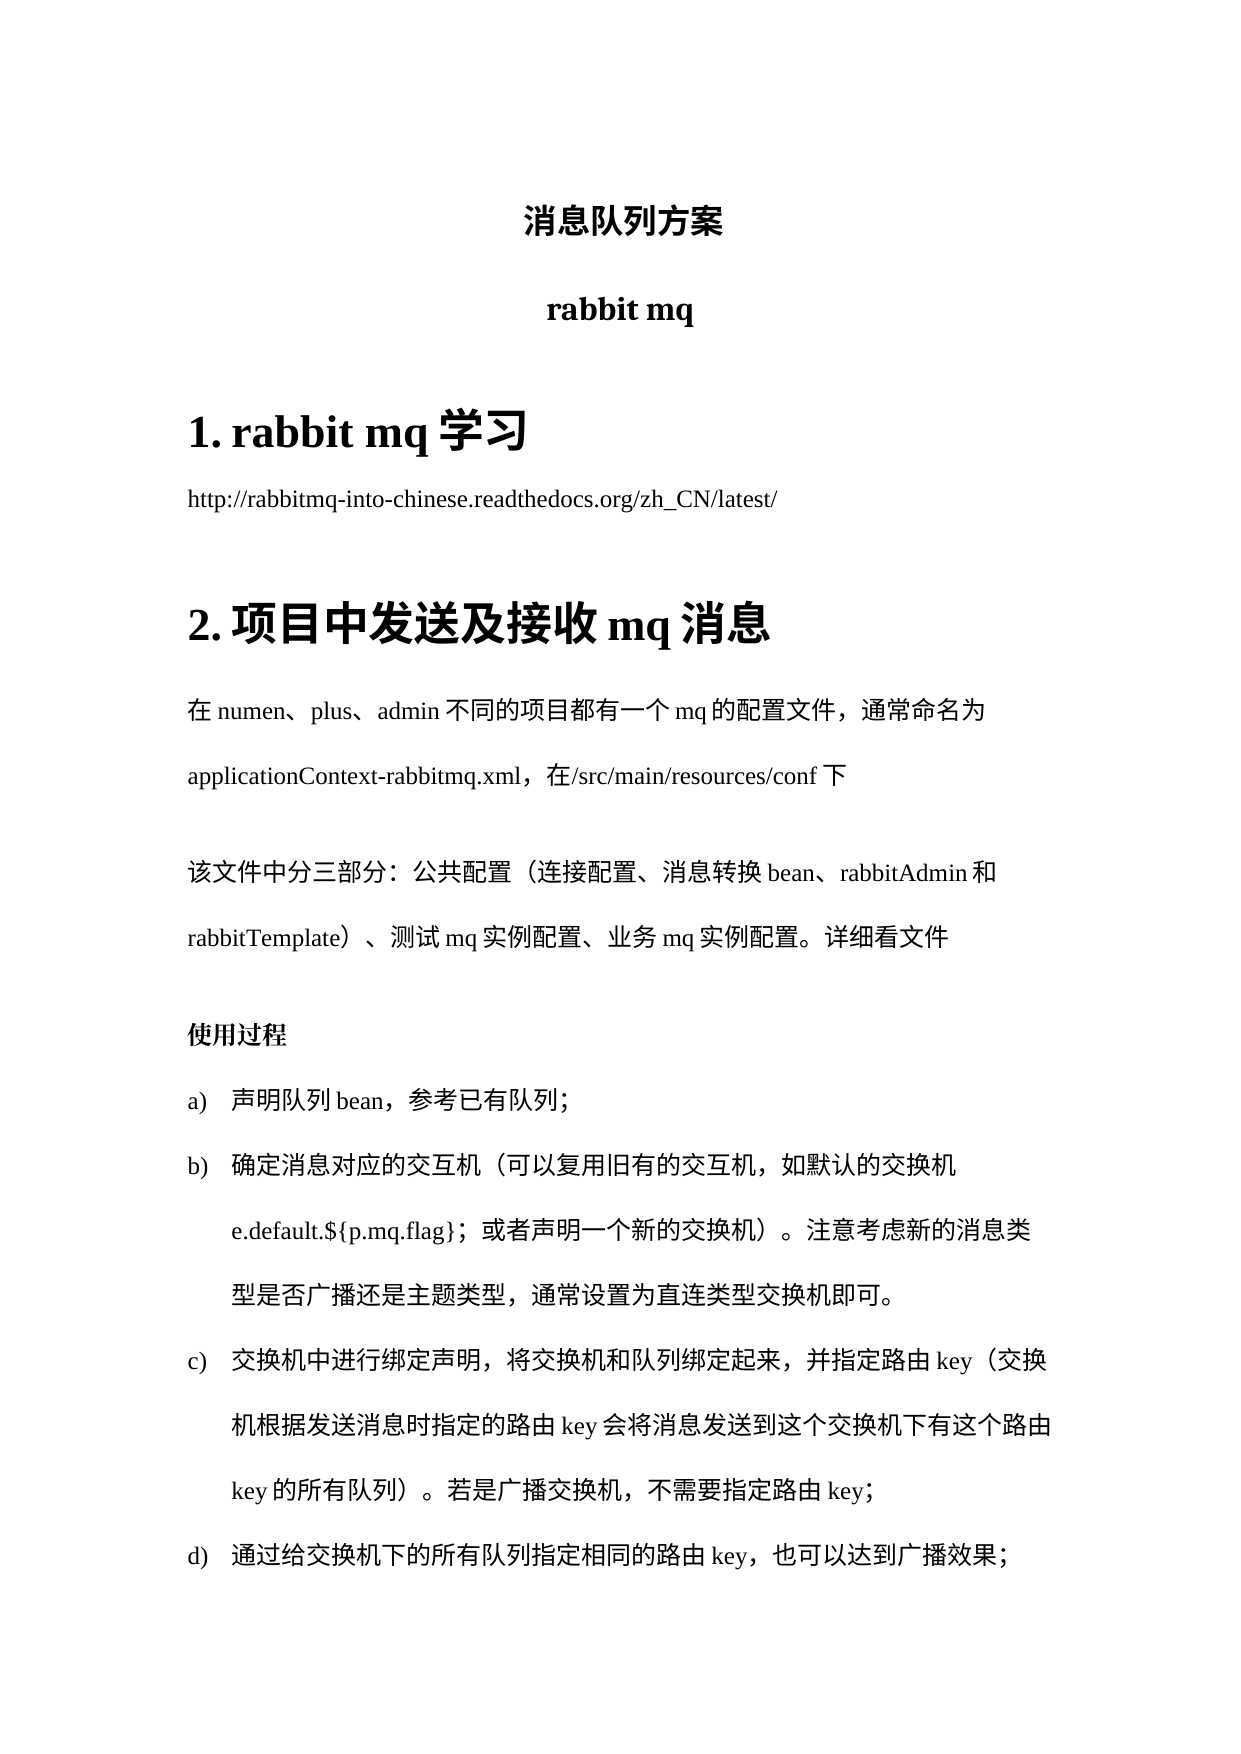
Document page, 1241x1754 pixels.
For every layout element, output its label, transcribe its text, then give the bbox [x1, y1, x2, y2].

text 使用过程 [187, 1001, 1053, 1066]
text 该文件中分三部分：公共配置（连接配置、消息转换bean、rabbitAdmin和rabbitTemplate）、测试mq实例配置、业务mq实例配置。详细看文件 [187, 838, 1053, 968]
subtitle rabbit mq学习 [187, 378, 1053, 476]
list 声明队列bean，参考已有队列； [187, 1066, 1053, 1131]
text 在numen、plus、admin不同的项目都有一个mq的配置文件，通常命名为applicationContext-rabbitmq.xml，在/src/main/resources/conf下 [187, 676, 1053, 806]
subtitle 项目中发送及接收mq消息 [187, 572, 1053, 670]
text http://rabbitmq-into-chinese.readthedocs.org/zh_CN/latest/ [187, 482, 1053, 515]
subtitle rabbit mq [187, 277, 1053, 342]
list 确定消息对应的交互机（可以复用旧有的交互机，如默认的交换机e.default.${p.mq.flag}；或者声明一个新的交换机）。注意考虑新的消息类型是否广播还是主题类型，通常设置为直连类型交换机即可。 [187, 1131, 1053, 1326]
list 交换机中进行绑定声明，将交换机和队列绑定起来，并指定路由key（交换机根据发送消息时指定的路由key会将消息发送到这个交换机下有这个路由key的所有队列）。若是广播交换机，不需要指定路由key； [187, 1326, 1053, 1521]
title 消息队列方案 [187, 187, 1053, 252]
list 通过给交换机下的所有队列指定相同的路由key，也可以达到广播效果； [187, 1521, 1053, 1586]
